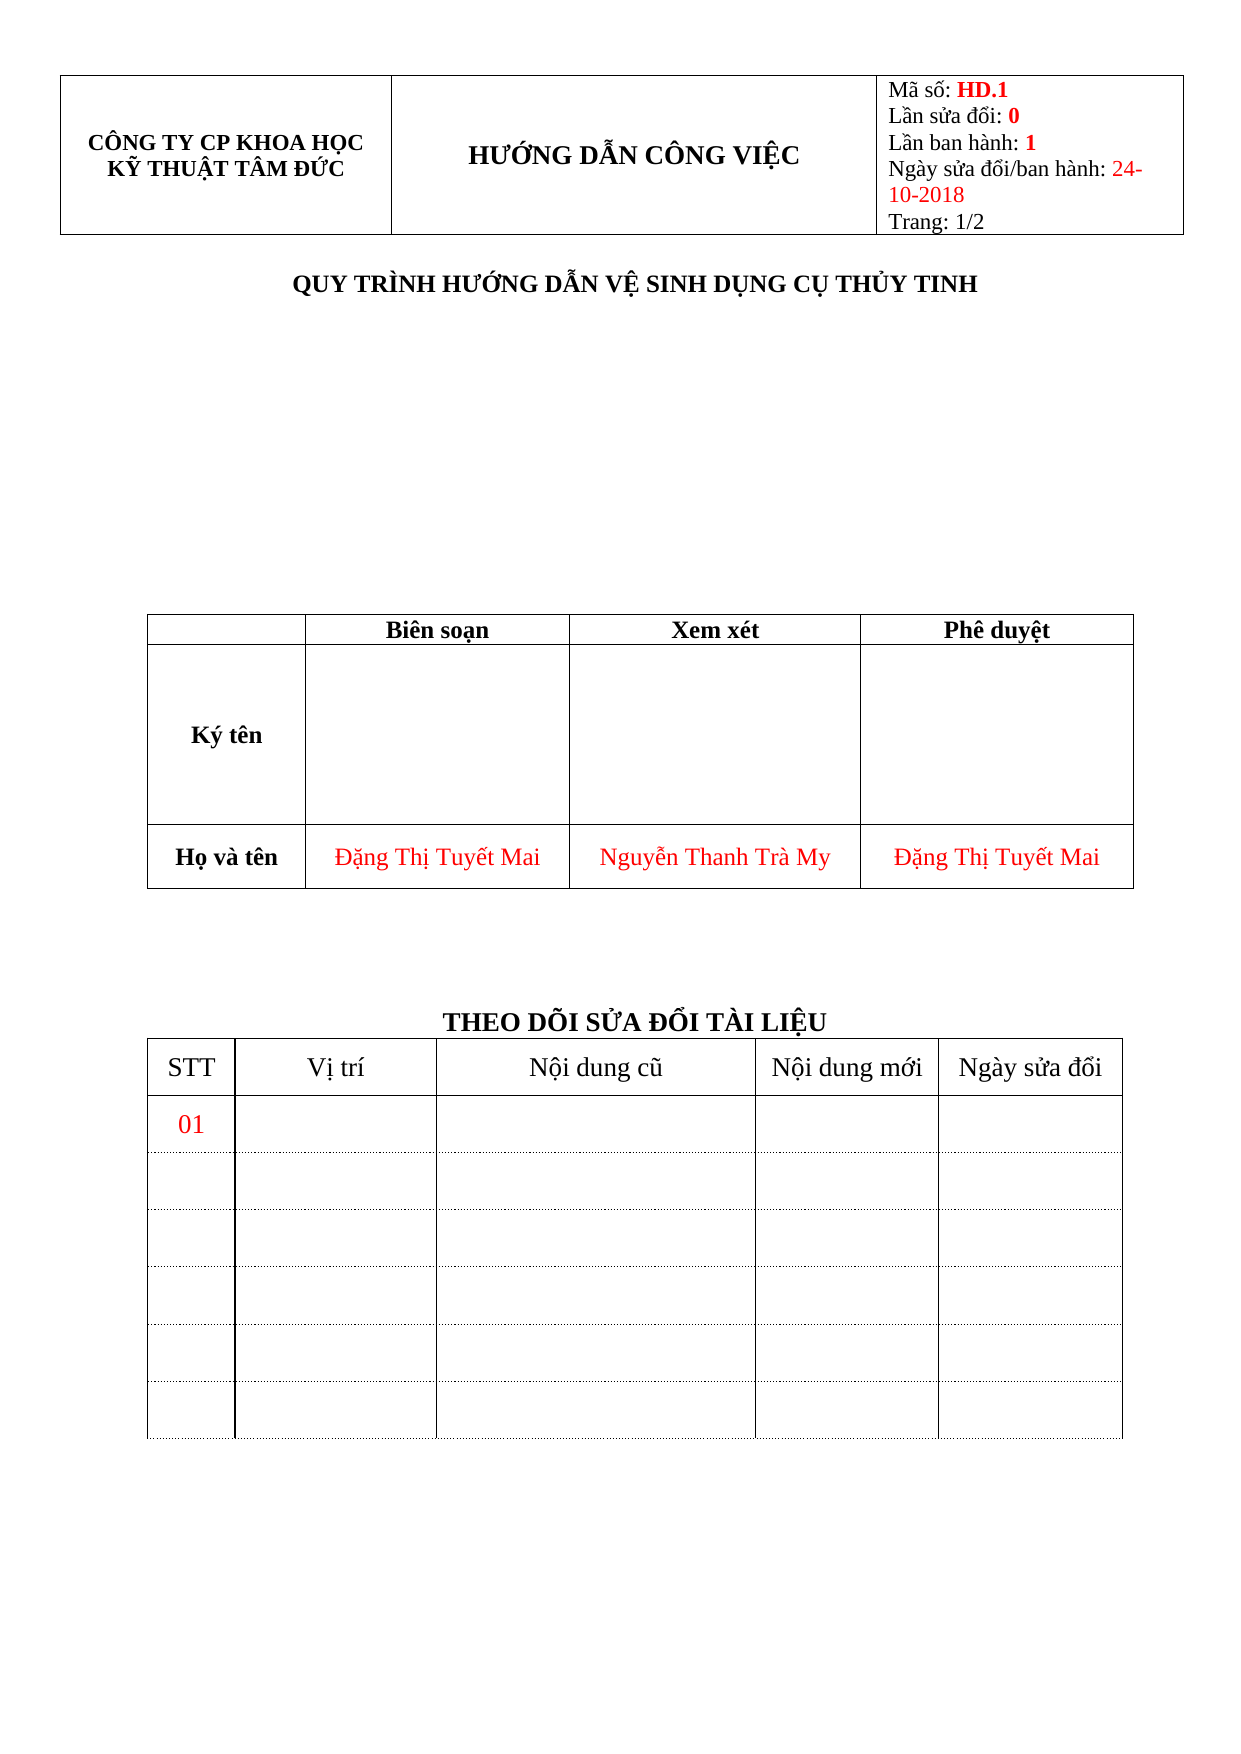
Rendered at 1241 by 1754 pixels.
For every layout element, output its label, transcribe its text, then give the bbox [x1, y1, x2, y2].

table_cell [437, 1324, 755, 1381]
table_cell [306, 645, 569, 824]
table_header Vị trí [236, 1039, 436, 1095]
table_cell [756, 1381, 938, 1438]
table_cell [939, 1324, 1122, 1381]
table_cell [756, 1096, 938, 1152]
table_header Xem xét [570, 615, 860, 643]
table_cell [437, 1152, 755, 1209]
table_cell [148, 1381, 234, 1438]
table_cell [939, 1209, 1122, 1266]
table_cell [148, 1209, 234, 1266]
table_header Phê duyệt [861, 615, 1133, 643]
table_cell [236, 1096, 436, 1152]
table_cell [236, 1266, 436, 1323]
table_header STT [148, 1039, 234, 1095]
table_cell [939, 1152, 1122, 1209]
table_cell [756, 1266, 938, 1323]
table_header [148, 615, 305, 643]
table_cell [939, 1381, 1122, 1438]
table_cell Nguyễn Thanh Trà My [570, 825, 860, 888]
table_cell Đặng Thị Tuyết Mai [861, 825, 1133, 888]
table_cell [437, 1209, 755, 1266]
table_cell [236, 1209, 436, 1266]
table_cell [756, 1324, 938, 1381]
table_header Ngày sửa đổi [939, 1039, 1122, 1095]
table_cell [148, 1324, 234, 1381]
table_cell [437, 1096, 755, 1152]
table_header Biên soạn [306, 615, 569, 643]
table_cell [236, 1381, 436, 1438]
table_cell [437, 1266, 755, 1323]
table_cell Ký tên [148, 645, 305, 824]
table_cell [861, 645, 1133, 824]
table_cell [148, 1266, 234, 1323]
text THEO DÕI SỬA ĐỔI TÀI LIỆU [148, 1006, 1122, 1037]
table_cell Họ và tên [148, 825, 305, 888]
table_cell [236, 1152, 436, 1209]
table_header Nội dung mới [756, 1039, 938, 1095]
table_header Nội dung cũ [437, 1039, 755, 1095]
table_cell [236, 1324, 436, 1381]
table_cell [756, 1152, 938, 1209]
table_cell [570, 645, 860, 824]
text QUY TRÌNH HƯỚNG DẪN VỆ SINH DỤNG CỤ THỦY TINH [148, 269, 1122, 297]
table_cell [148, 1152, 234, 1209]
table_cell [437, 1381, 755, 1438]
table_cell 01 [148, 1096, 234, 1152]
table_cell Đặng Thị Tuyết Mai [306, 825, 569, 888]
table_cell [939, 1096, 1122, 1152]
table_cell [756, 1209, 938, 1266]
table_cell [939, 1266, 1122, 1323]
